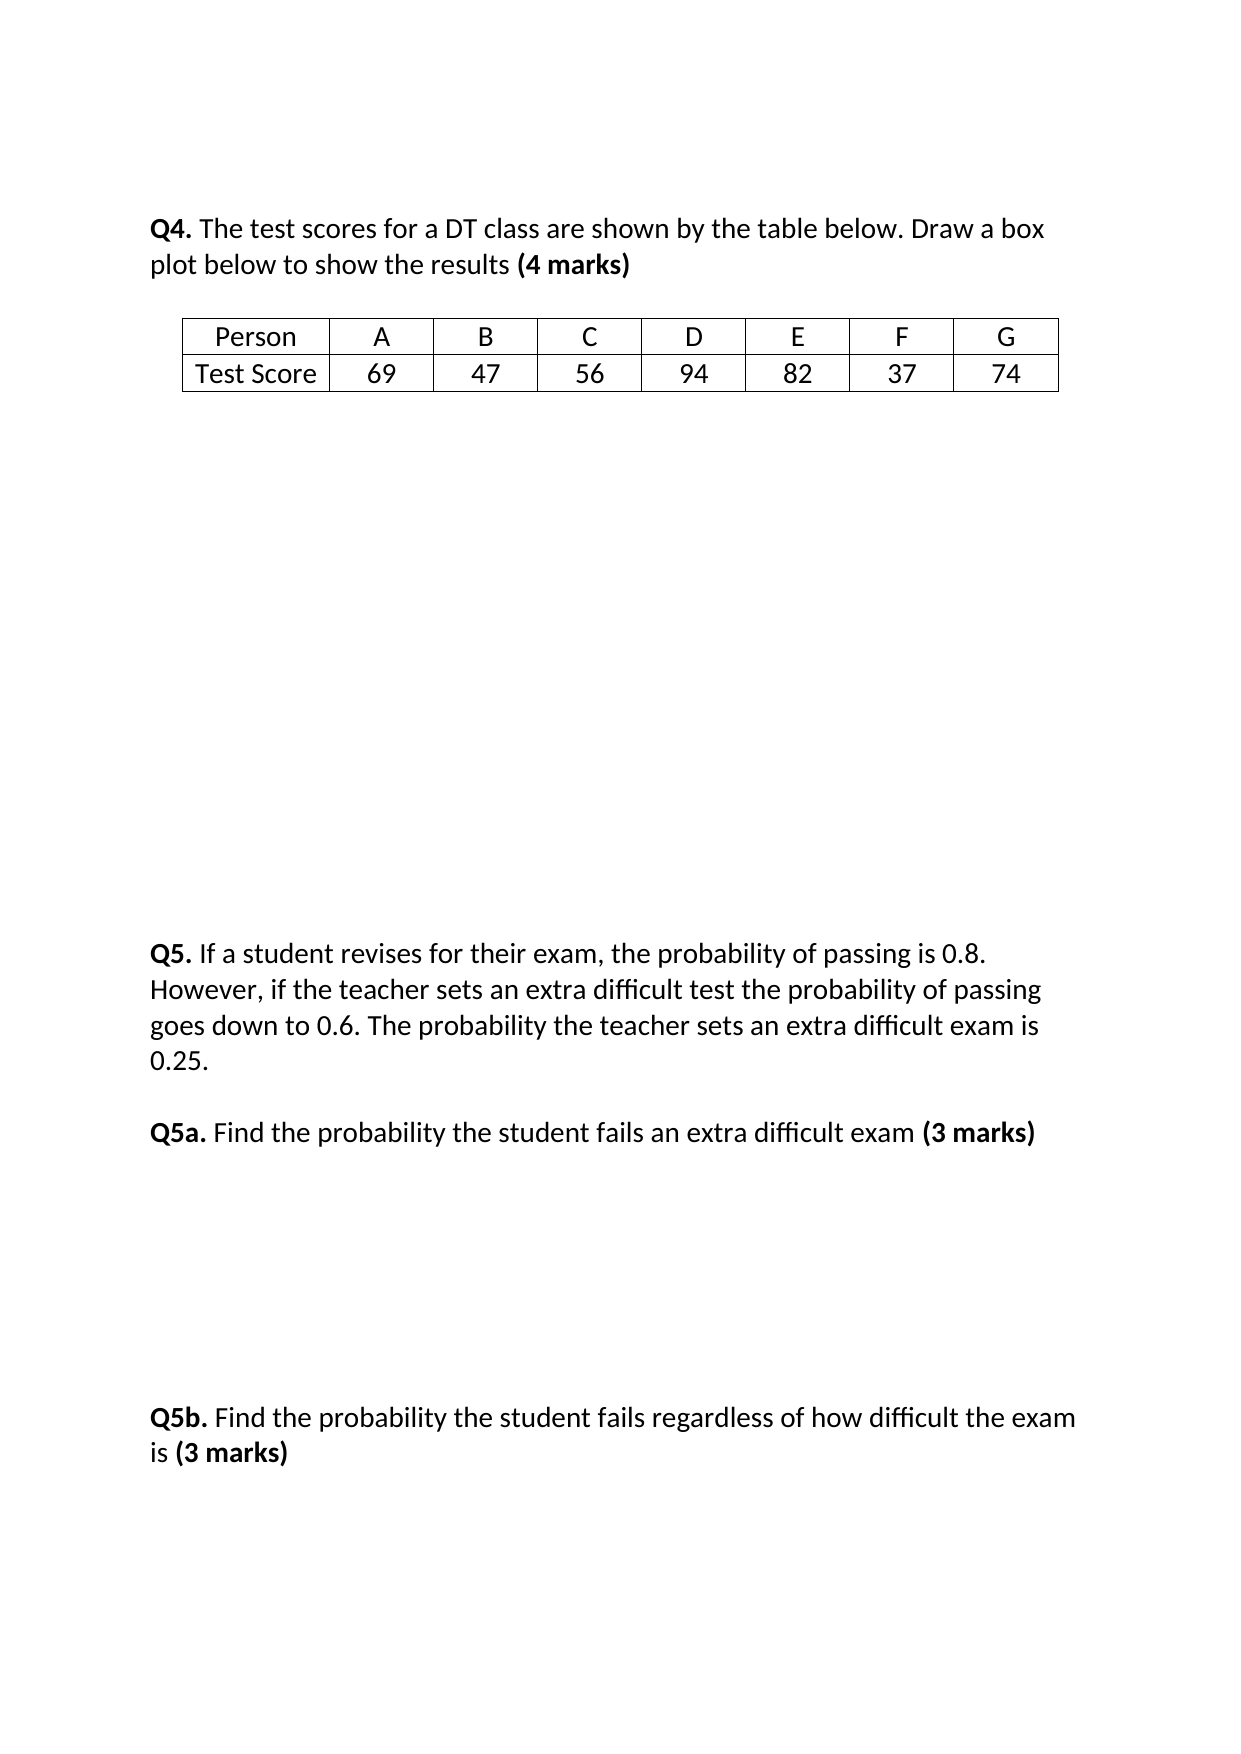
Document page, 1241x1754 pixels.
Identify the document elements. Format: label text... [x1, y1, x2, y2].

table_cell 37 [850, 355, 953, 391]
text Q5b. Find the probability the student fails regardless of how difficult the exam is (3 marks) [150, 1399, 1090, 1470]
table_header D [642, 319, 745, 354]
table_header A [330, 319, 433, 354]
text Q5a. Find the probability the student fails an extra difficult exam (3 marks) [150, 1114, 1090, 1149]
table_cell 74 [954, 355, 1058, 391]
table_cell 94 [642, 355, 745, 391]
table_header F [850, 319, 953, 354]
table_cell 47 [434, 355, 537, 391]
table_header B [434, 319, 537, 354]
table_cell 56 [538, 355, 641, 391]
table_cell 82 [746, 355, 849, 391]
table_cell Test Score [183, 355, 329, 391]
text Q5. If a student revises for their exam, the probability of passing is 0.8. However, if the teacher sets an extra difficult test the probability of passing goes down to 0.6. The probability the teacher sets an extra difficult exam is 0.25. [150, 936, 1090, 1078]
table_header G [954, 319, 1058, 354]
text Q4. The test scores for a DT class are shown by the table below. Draw a box plot below to show the results (4 marks) [150, 211, 1090, 282]
table_cell 69 [330, 355, 433, 391]
table_header Person [183, 319, 329, 354]
table_header E [746, 319, 849, 354]
table_header C [538, 319, 641, 354]
